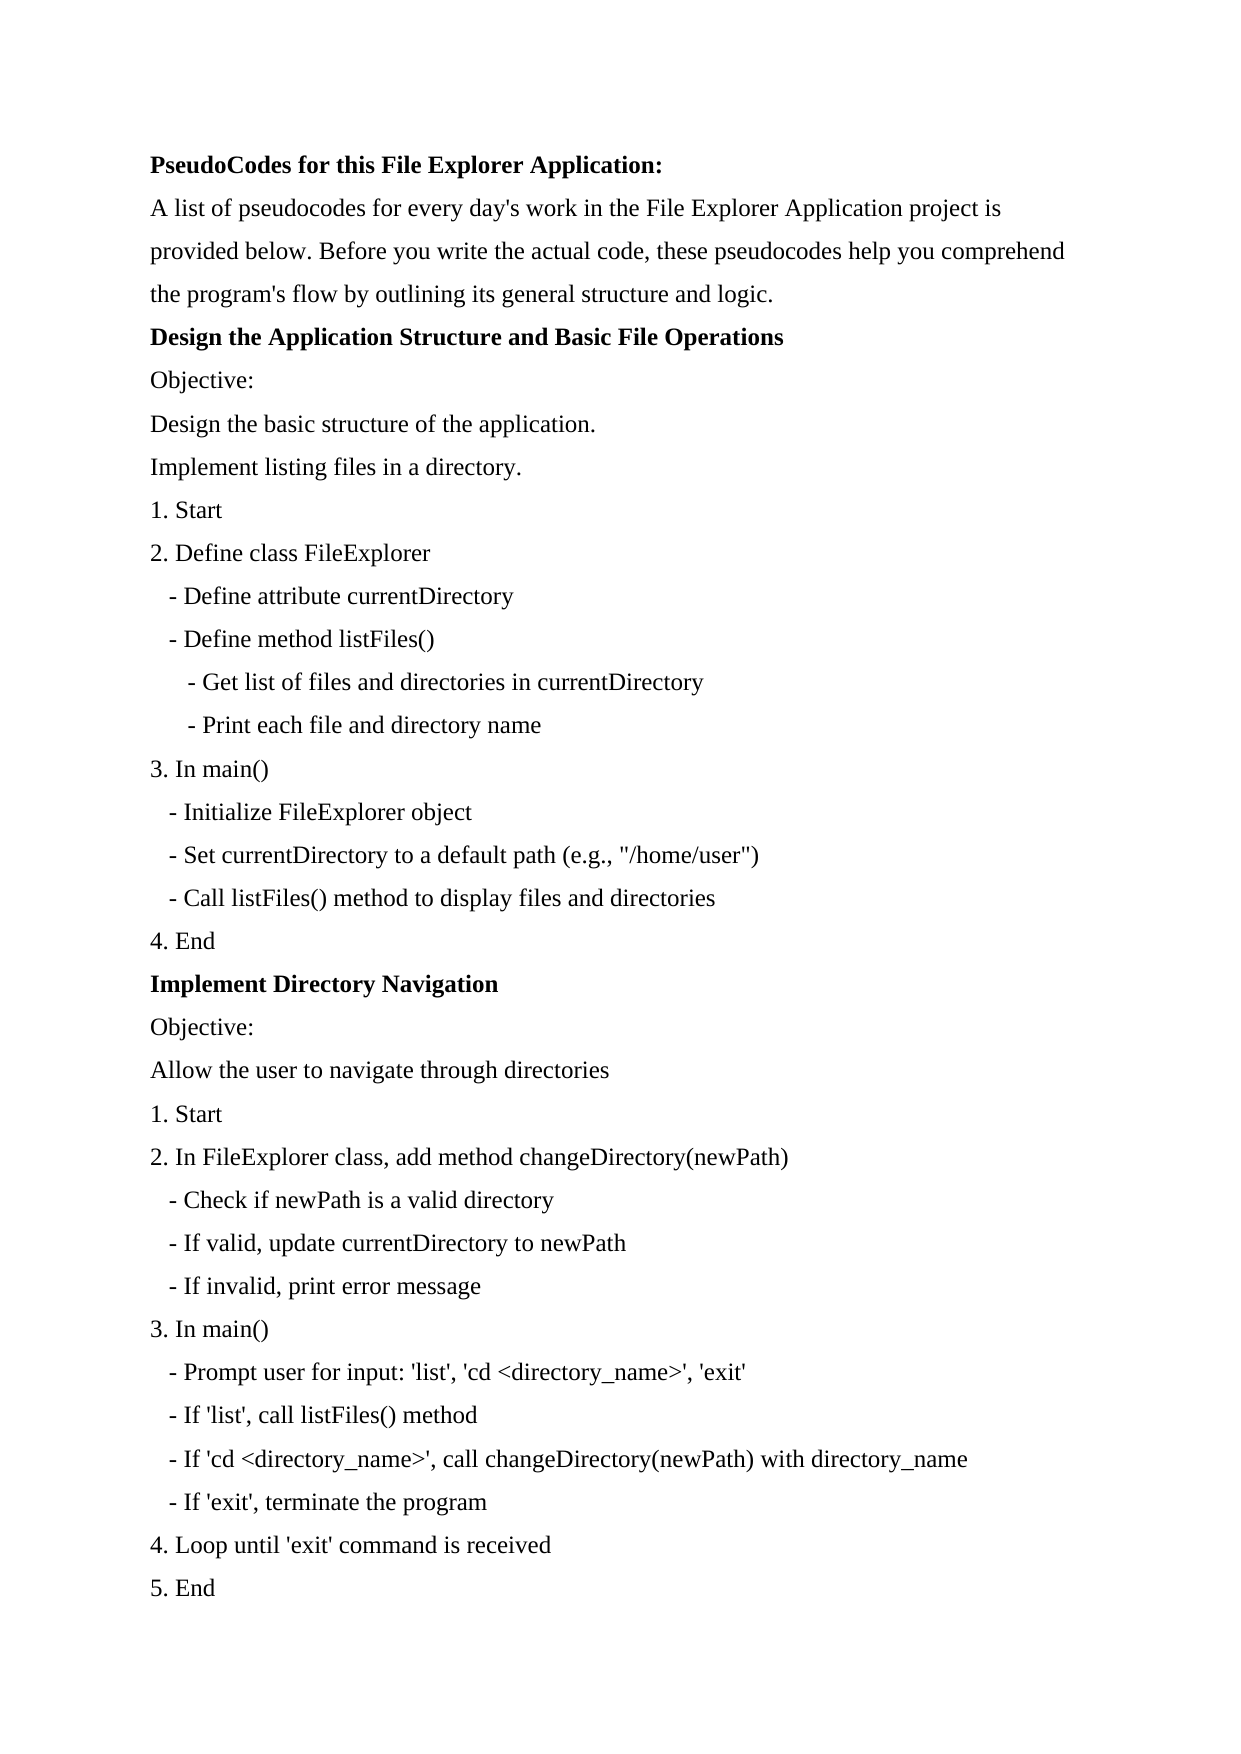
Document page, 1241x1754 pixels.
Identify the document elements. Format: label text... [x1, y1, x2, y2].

text - Check if newPath is a valid directory [150, 1185, 1090, 1214]
text - Define method listFiles() [150, 624, 1090, 653]
text 1. Start [150, 495, 1090, 524]
text - Define attribute currentDirectory [150, 581, 1090, 610]
text 4. Loop until 'exit' command is received [150, 1530, 1090, 1559]
text - If 'exit', terminate the program [150, 1487, 1090, 1516]
text - Print each file and directory name [150, 711, 1090, 739]
text - Call listFiles() method to display files and directories [150, 883, 1090, 912]
text Design the basic structure of the application. [150, 409, 1090, 437]
text 3. In main() [150, 1314, 1090, 1343]
text Objective: [150, 1012, 1090, 1041]
text A list of pseudocodes for every day's work in the File Explorer Application project is provided below. Before you write the actual code, these pseudocodes help you comprehend the program's flow by outlining its general structure and logic. [150, 193, 1090, 308]
text 2. In FileExplorer class, add method changeDirectory(newPath) [150, 1142, 1090, 1171]
text 1. Start [150, 1099, 1090, 1127]
text - If valid, update currentDirectory to newPath [150, 1228, 1090, 1257]
text 2. Define class FileExplorer [150, 538, 1090, 567]
text - Set currentDirectory to a default path (e.g., "/home/user") [150, 840, 1090, 869]
text - Initialize FileExplorer object [150, 797, 1090, 826]
text - Get list of files and directories in currentDirectory [150, 667, 1090, 696]
text PseudoCodes for this File Explorer Application: [150, 150, 1090, 179]
text - If invalid, print error message [150, 1271, 1090, 1300]
text 3. In main() [150, 754, 1090, 782]
text 4. End [150, 926, 1090, 955]
text Objective: [150, 366, 1090, 394]
text Implement listing files in a directory. [150, 452, 1090, 481]
text - If 'cd <directory_name>', call changeDirectory(newPath) with directory_name [150, 1444, 1090, 1472]
text Allow the user to navigate through directories [150, 1056, 1090, 1084]
text Implement Directory Navigation [150, 969, 1090, 998]
text Design the Application Structure and Basic File Operations [150, 322, 1090, 351]
text - If 'list', call listFiles() method [150, 1401, 1090, 1429]
text - Prompt user for input: 'list', 'cd <directory_name>', 'exit' [150, 1357, 1090, 1386]
text 5. End [150, 1573, 1090, 1602]
